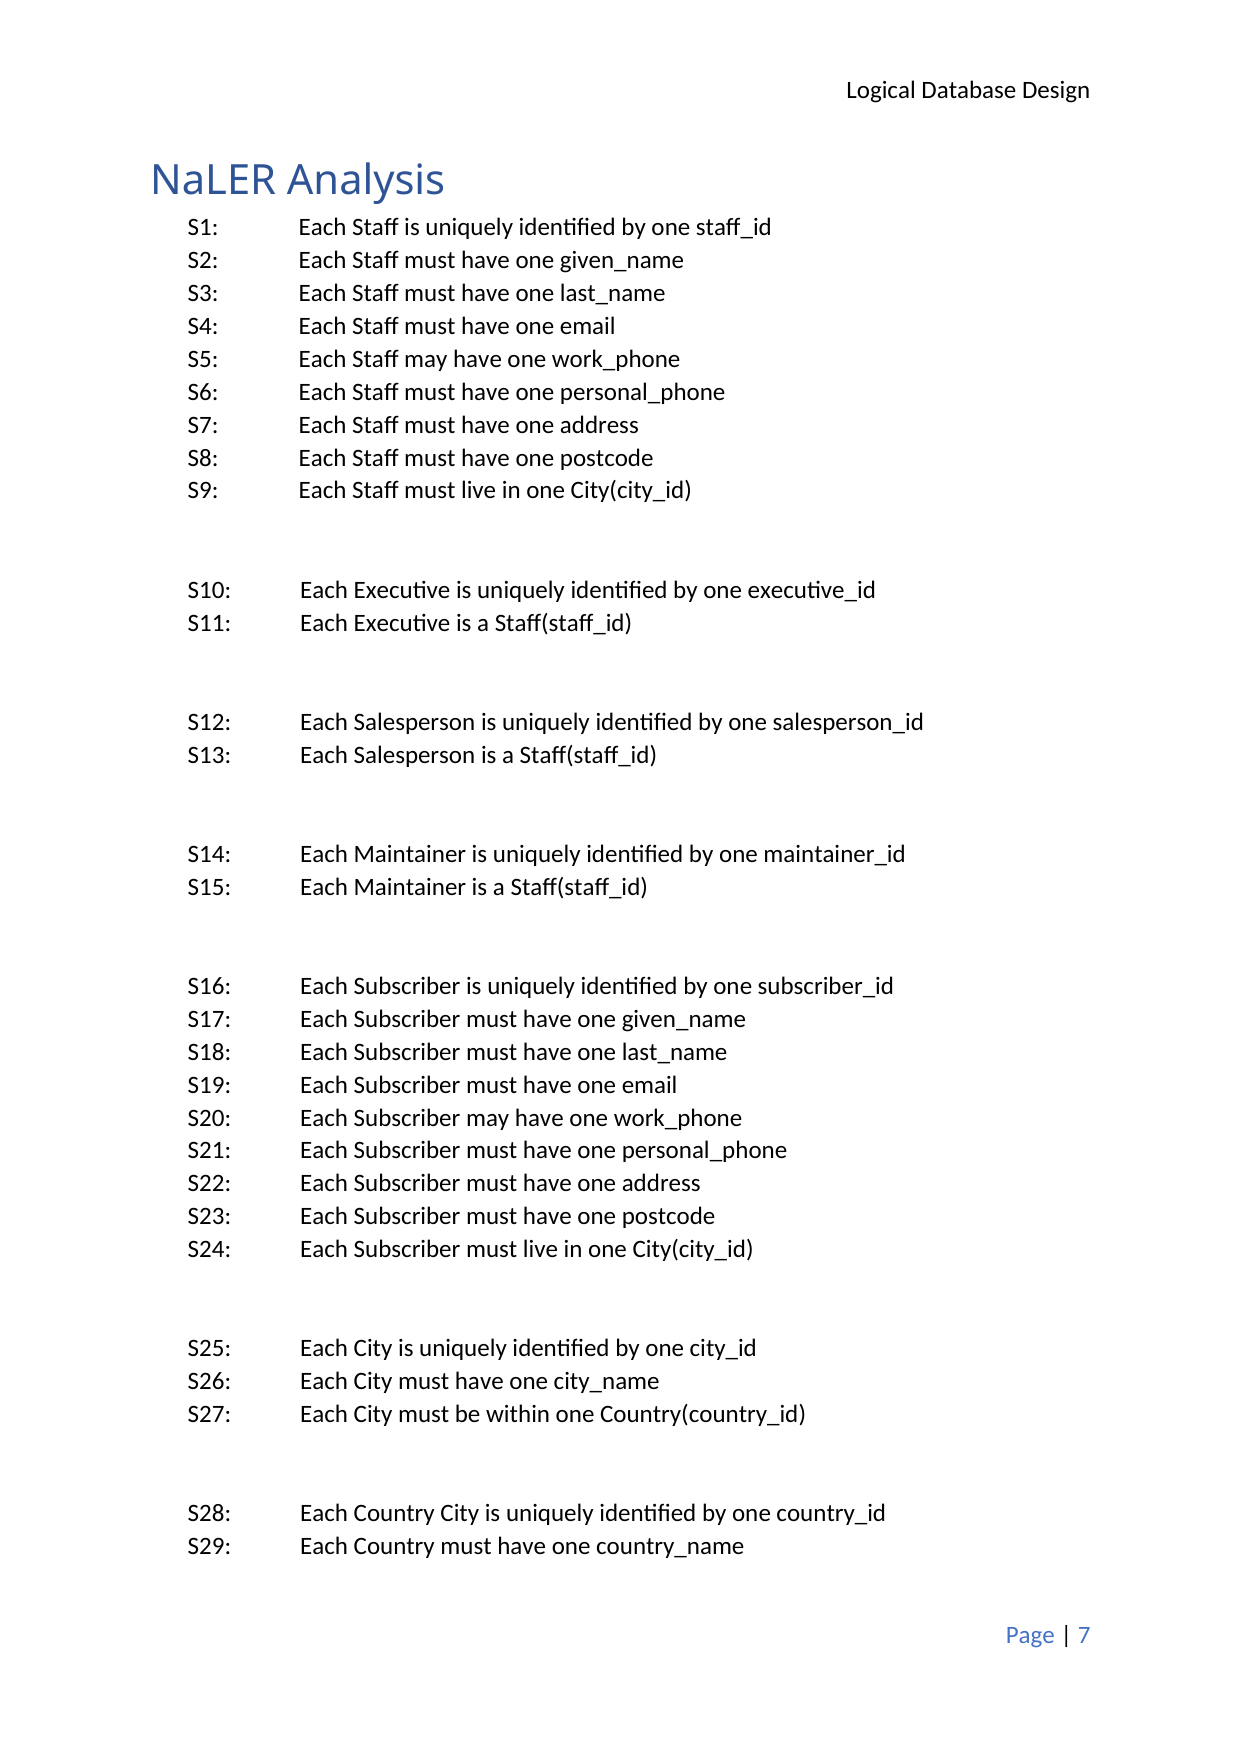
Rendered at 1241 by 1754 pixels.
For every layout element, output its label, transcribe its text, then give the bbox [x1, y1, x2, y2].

list Each City is uniquely identified by one city_id [187, 1332, 1090, 1363]
list Each Salesperson is a Staff(staff_id) [187, 739, 1090, 769]
list Each Subscriber must have one personal_phone [187, 1134, 1090, 1165]
list Each Staff must have one last_name [187, 277, 1090, 308]
list Each Subscriber may have one work_phone [187, 1102, 1090, 1132]
list Each Staff must live in one City(city_id) [187, 474, 1090, 505]
list Each Staff is uniquely identified by one staff_id [187, 211, 1090, 242]
list Each Staff must have one personal_phone [187, 376, 1090, 406]
list Each Subscriber must live in one City(city_id) [187, 1233, 1090, 1264]
list Each Staff must have one email [187, 310, 1090, 341]
list Each Staff must have one postcode [187, 442, 1090, 472]
list Each Maintainer is a Staff(staff_id) [187, 871, 1090, 901]
list Each Salesperson is uniquely identified by one salesperson_id [187, 706, 1090, 736]
list Each Subscriber must have one postcode [187, 1200, 1090, 1231]
list Each Subscriber must have one email [187, 1069, 1090, 1099]
list Each Country must have one country_name [187, 1530, 1090, 1561]
list Each Staff must have one address [187, 409, 1090, 439]
list Each Country City is uniquely identified by one country_id [187, 1497, 1090, 1528]
list Each Maintainer is uniquely identified by one maintainer_id [187, 838, 1090, 868]
list Each City must be within one Country(country_id) [187, 1398, 1090, 1429]
list Each Subscriber must have one given_name [187, 1003, 1090, 1033]
list Each Executive is a Staff(staff_id) [187, 607, 1090, 637]
list Each Executive is uniquely identified by one executive_id [187, 574, 1090, 604]
list Each Staff must have one given_name [187, 244, 1090, 275]
list Each City must have one city_name [187, 1365, 1090, 1396]
list Each Subscriber is uniquely identified by one subscriber_id [187, 970, 1090, 1001]
list Each Staff may have one work_phone [187, 343, 1090, 373]
list Each Subscriber must have one address [187, 1167, 1090, 1198]
subtitle NaLER Analysis [150, 150, 1090, 207]
list Each Subscriber must have one last_name [187, 1036, 1090, 1066]
